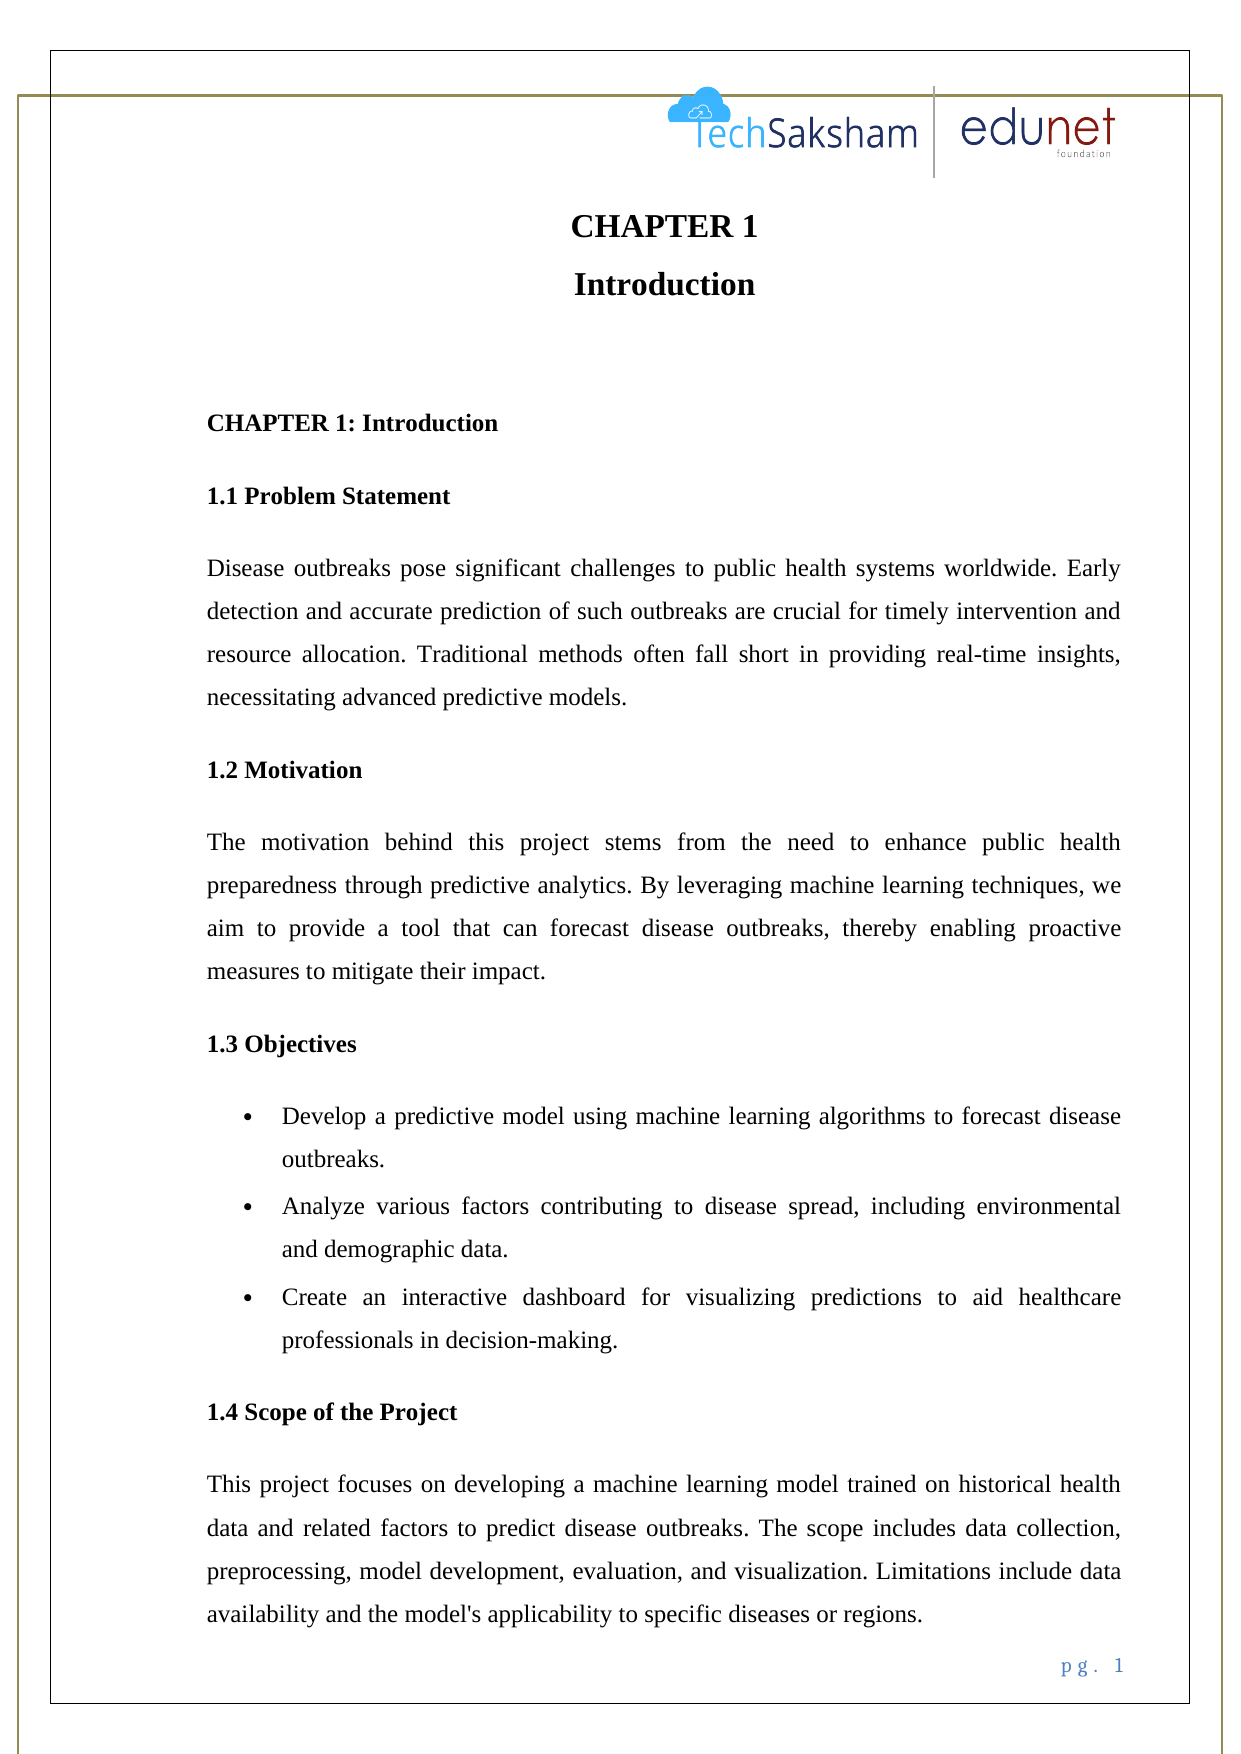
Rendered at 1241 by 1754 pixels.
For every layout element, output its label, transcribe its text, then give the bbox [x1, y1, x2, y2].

list Create an interactive dashboard for visualizing predictions to aid healthcare professionals in decision-making. [244, 1282, 1122, 1354]
text 1.2 Motivation [207, 755, 1122, 783]
picture [662, 79, 923, 154]
text This project focuses on developing a machine learning model trained on historical health data and related factors to predict disease outbreaks. The scope includes data collection, preprocessing, model development, evaluation, and visualization. Limitations include data availability and the model's applicability to specific diseases or regions. [207, 1469, 1122, 1628]
text 1.4 Scope of the Project [207, 1397, 1122, 1426]
text Introduction [207, 264, 1122, 303]
picture [955, 100, 1122, 164]
text The motivation behind this project stems from the need to enhance public health preparedness through predictive analytics. By leveraging machine learning techniques, we aim to provide a tool that can forecast disease outbreaks, thereby enabling proactive measures to mitigate their impact. [207, 827, 1122, 985]
list Develop a predictive model using machine learning algorithms to forecast disease outbreaks. [244, 1101, 1122, 1173]
text CHAPTER 1 [207, 207, 1122, 245]
list Analyze various factors contributing to disease spread, including environmental and demographic data. [244, 1191, 1122, 1263]
text 1.3 Objectives [207, 1029, 1122, 1057]
text 1.1 Problem Statement [207, 481, 1122, 509]
text Disease outbreaks pose significant challenges to public health systems worldwide. Early detection and accurate prediction of such outbreaks are crucial for timely intervention and resource allocation. Traditional methods often fall short in providing real-time insights, necessitating advanced predictive models. [207, 553, 1122, 711]
text CHAPTER 1: Introduction [207, 408, 1122, 437]
